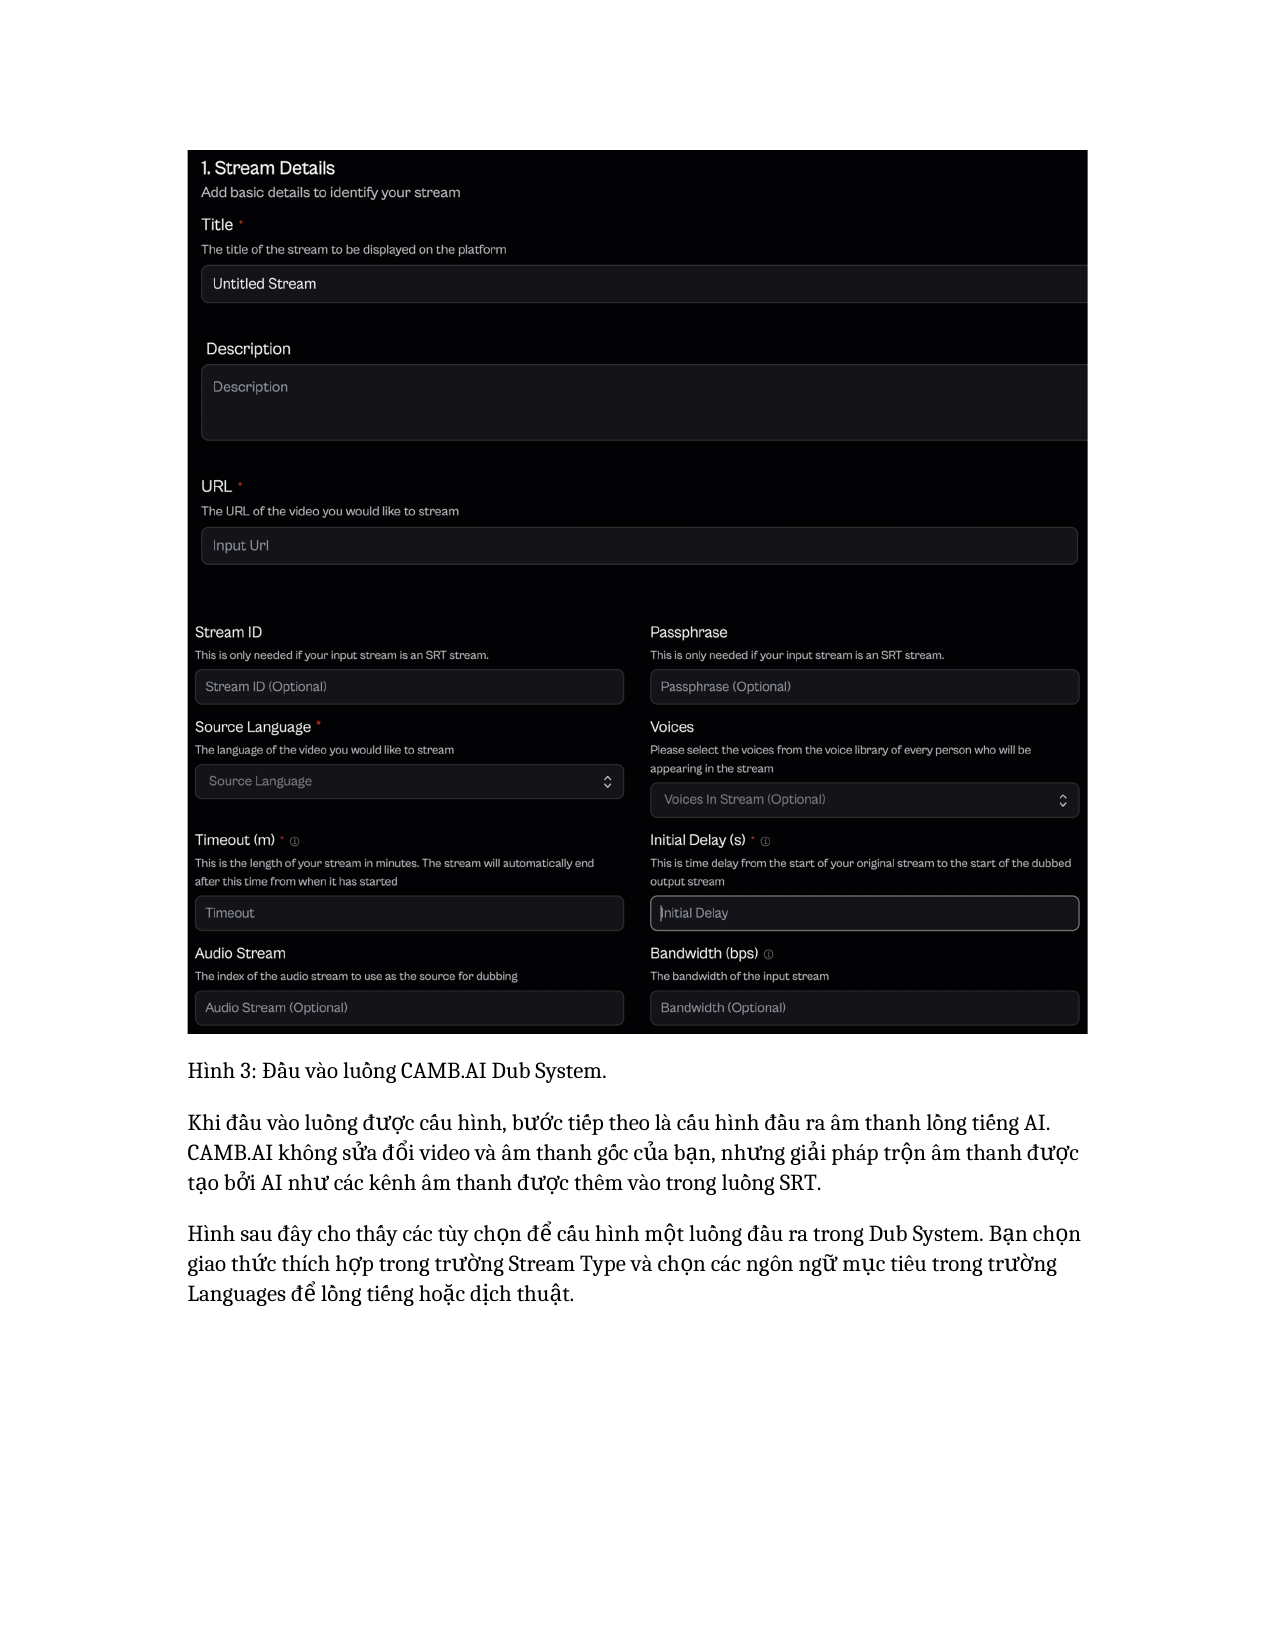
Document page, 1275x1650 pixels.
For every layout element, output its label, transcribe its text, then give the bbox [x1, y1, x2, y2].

text Hình 3: Đầu vào luồng CAMB.AI Dub System. [187, 1058, 1087, 1084]
text Hình sau đây cho thấy các tùy chọn để cấu hình một luồng đầu ra trong Dub System. Bạn chọn giao thức thích hợp trong trường Stream Type và chọn các ngôn ngữ mục tiêu trong trường Languages để lồng tiếng hoặc dịch thuật. [187, 1221, 1087, 1307]
picture [187, 150, 1088, 1034]
text Khi đầu vào luồng được cấu hình, bước tiếp theo là cấu hình đầu ra âm thanh lồng tiếng AI. CAMB.AI không sửa đổi video và âm thanh gốc của bạn, nhưng giải pháp trộn âm thanh được tạo bởi AI như các kênh âm thanh được thêm vào trong luồng SRT. [187, 1109, 1087, 1196]
